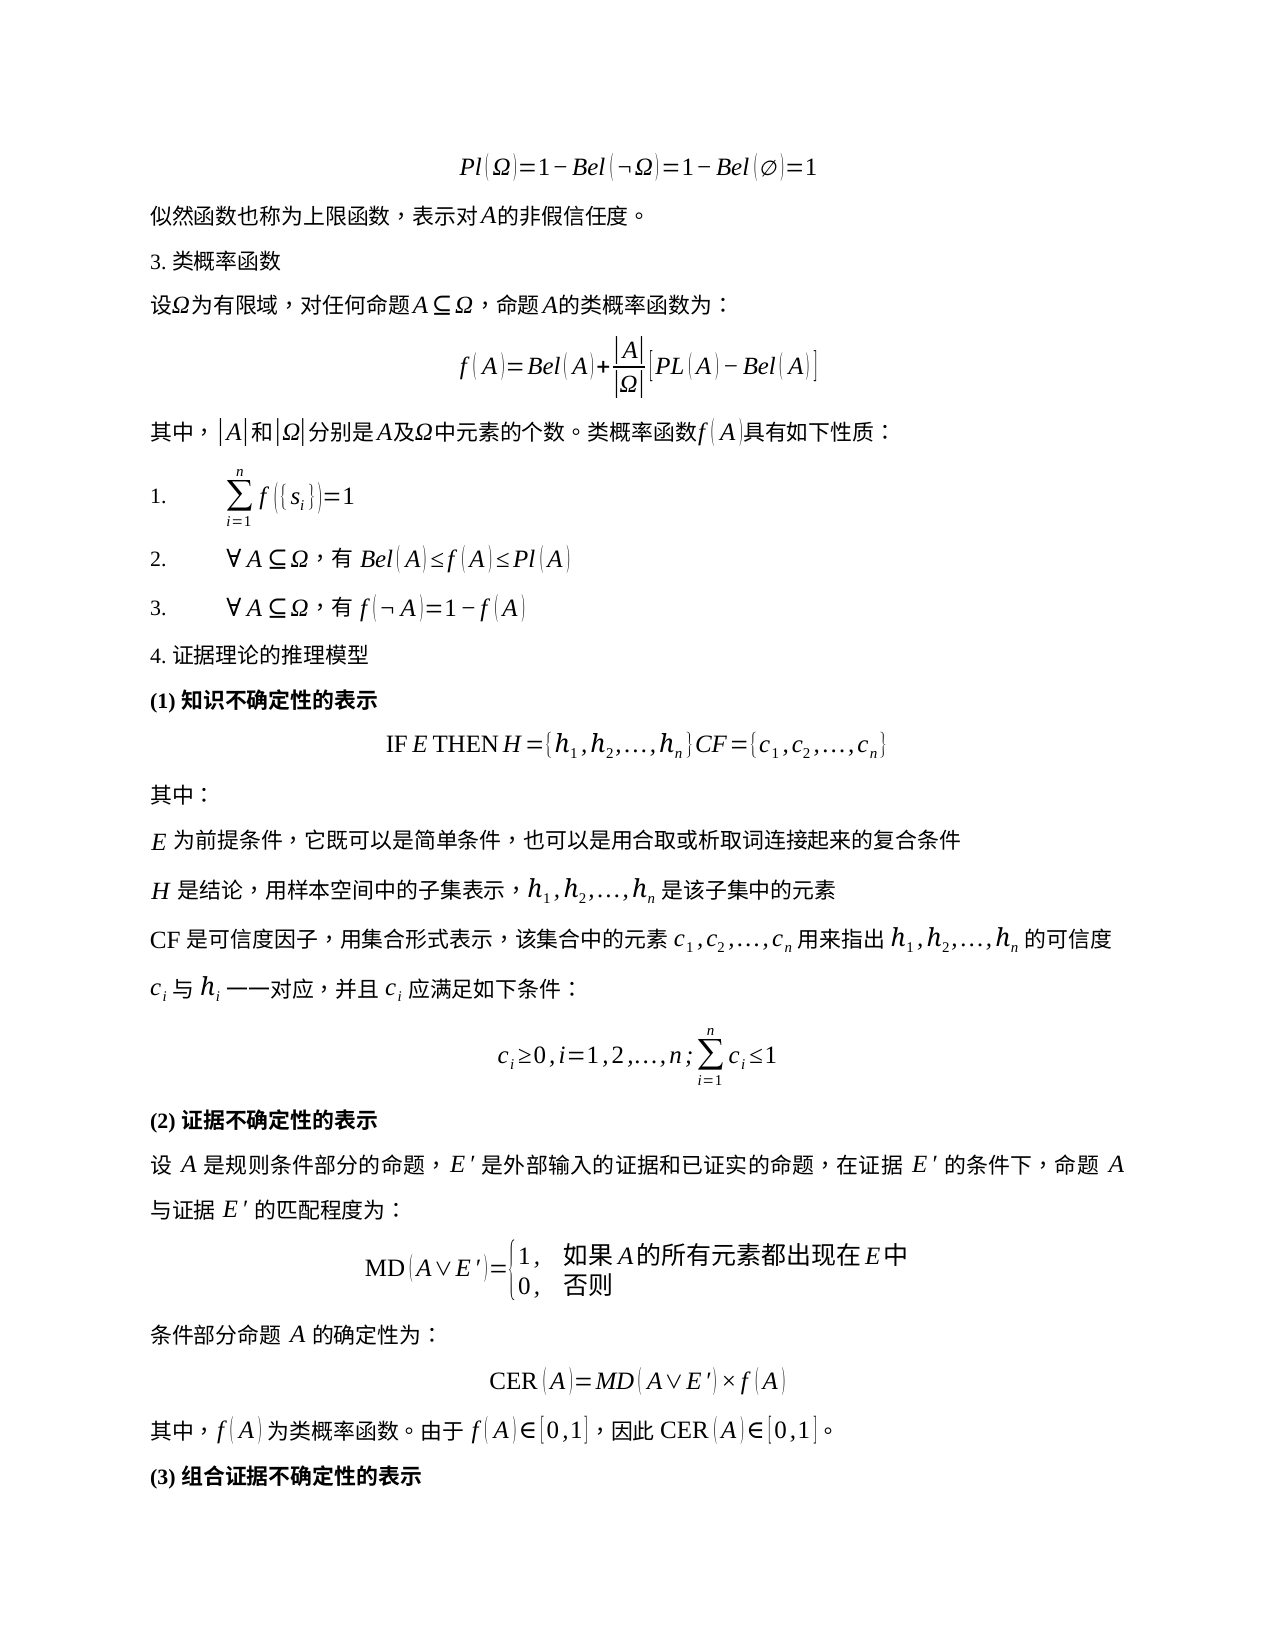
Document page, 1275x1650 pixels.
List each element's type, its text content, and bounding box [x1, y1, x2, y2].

text 4. 证据理论的推理模型 [150, 640, 1125, 670]
text 条件部分命题 的确定性为： [150, 1319, 1125, 1349]
text 设为有限域，对任何命题，命题的类概率函数为： [150, 290, 1125, 320]
list ，有 [150, 542, 1125, 576]
text (3) 组合证据不确定性的表示 [150, 1461, 1125, 1491]
text 为前提条件，它既可以是简单条件，也可以是用合取或析取词连接起来的复合条件 [150, 825, 1125, 859]
text 是结论，用样本空间中的子集表示， 是该子集中的元素 [150, 874, 1125, 908]
text 其中，和分别是及中元素的个数。类概率函数具有如下性质： [150, 417, 1125, 447]
list ，有 [150, 591, 1125, 625]
text (2) 证据不确定性的表示 [150, 1105, 1125, 1135]
text 与 一一对应，并且 应满足如下条件： [150, 972, 1125, 1006]
text 设 是规则条件部分的命题， 是外部输入的证据和已证实的命题，在证据 的条件下，命题 与证据 的匹配程度为： [150, 1150, 1125, 1224]
text 3. 类概率函数 [150, 246, 1125, 276]
text 其中， 为类概率函数。由于 ，因此 。 [150, 1415, 1125, 1446]
text 其中： [150, 781, 1125, 810]
text 似然函数也称为上限函数，表示对的非假信任度。 [150, 201, 1125, 231]
text 是可信度因子，用集合形式表示，该集合中的元素 用来指出 的可信度 [150, 923, 1125, 957]
text (1) 知识不确定性的表示 [150, 685, 1125, 714]
